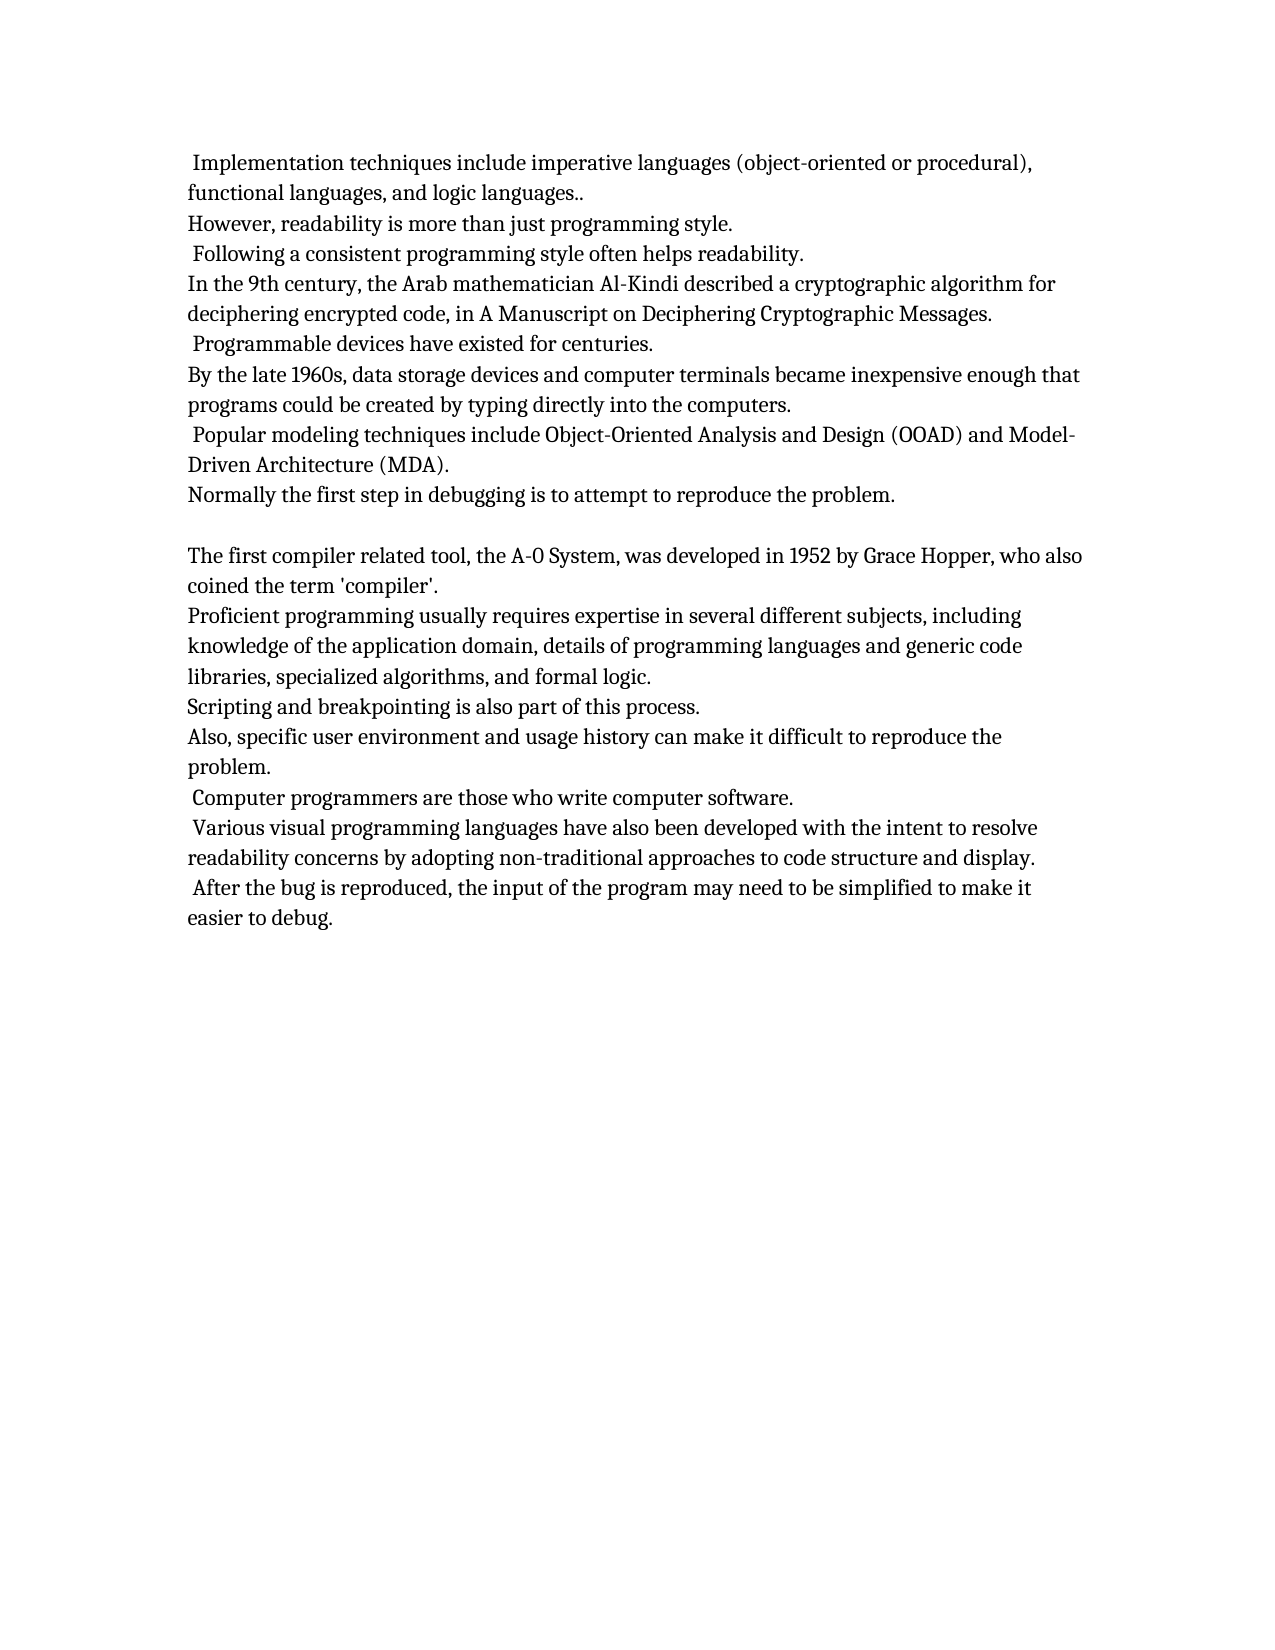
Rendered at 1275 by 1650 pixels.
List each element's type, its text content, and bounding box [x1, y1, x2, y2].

text Implementation techniques include imperative languages (object-oriented or procedural), functional languages, and logic languages.. However, readability is more than just programming style. Following a consistent programming style often helps readability. In the 9th century, the Arab mathematician Al-Kindi described a cryptographic algorithm for deciphering encrypted code, in A Manuscript on Deciphering Cryptographic Messages. Programmable devices have existed for centuries. By the late 1960s, data storage devices and computer terminals became inexpensive enough that programs could be created by typing directly into the computers. Popular modeling techniques include Object-Oriented Analysis and Design (OOAD) and Model-Driven Architecture (MDA). Normally the first step in debugging is to attempt to reproduce the problem. The first compiler related tool, the A-0 System, was developed in 1952 by Grace Hopper, who also coined the term 'compiler'. Proficient programming usually requires expertise in several different subjects, including knowledge of the application domain, details of programming languages and generic code libraries, specialized algorithms, and formal logic. Scripting and breakpointing is also part of this process. Also, specific user environment and usage history can make it difficult to reproduce the problem. Computer programmers are those who write computer software. Various visual programming languages have also been developed with the intent to resolve readability concerns by adopting non-traditional approaches to code structure and display. After the bug is reproduced, the input of the program may need to be simplified to make it easier to debug. [187, 150, 1087, 932]
